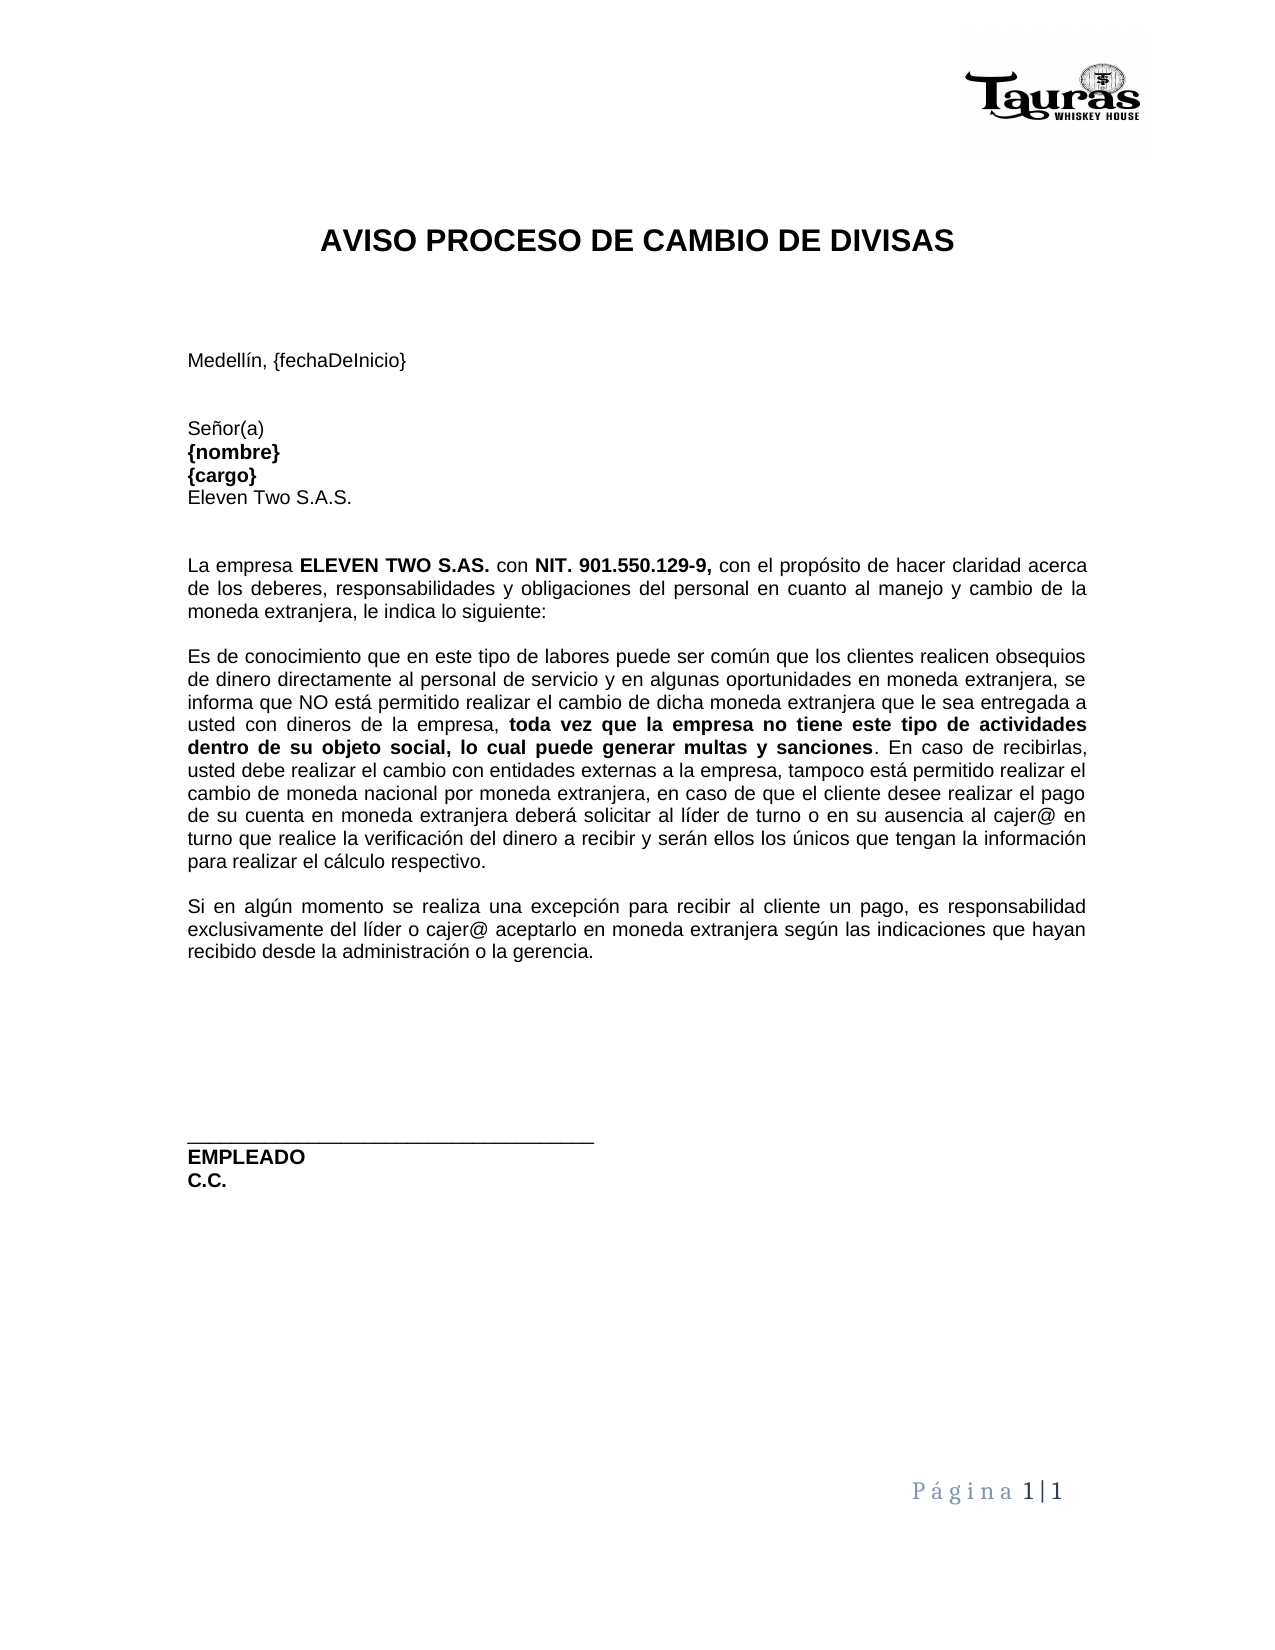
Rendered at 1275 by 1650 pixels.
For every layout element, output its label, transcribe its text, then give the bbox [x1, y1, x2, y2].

picture [959, 28, 1150, 160]
text _____________________________________ [187, 1122, 1088, 1145]
text Es de conocimiento que en este tipo de labores puede ser común que los clientes realicen obsequios de dinero directamente al personal de servicio y en algunas oportunidades en moneda extranjera, se informa que NO está permitido realizar el cambio de dicha moneda extranjera que le sea entregada a usted con dineros de la empresa, toda vez que la empresa no tiene este tipo de actividades dentro de su objeto social, lo cual puede generar multas y sanciones. En caso de recibirlas, usted debe realizar el cambio con entidades externas a la empresa, tampoco está permitido realizar el cambio de moneda nacional por moneda extranjera, en caso de que el cliente desee realizar el pago de su cuenta en moneda extranjera deberá solicitar al líder de turno o en su ausencia al cajer@ en turno que realice la verificación del dinero a recibir y serán ellos los únicos que tengan la información para realizar el cálculo respectivo. [187, 645, 1088, 872]
text Señor(a) [187, 417, 1088, 439]
text C.C. [187, 1169, 1088, 1191]
text {cargo} [187, 463, 1088, 486]
text La empresa ELEVEN TWO S.AS. con NIT. 901.550.129-9, con el propósito de hacer claridad acerca de los deberes, responsabilidades y obligaciones del personal en cuanto al manejo y cambio de la moneda extranjera, le indica lo siguiente: [187, 554, 1088, 622]
text EMPLEADO [187, 1145, 1088, 1169]
text {nombre} [187, 439, 1088, 463]
text Si en algún momento se realiza una excepción para recibir al cliente un pago, es responsabilidad exclusivamente del líder o cajer@ aceptarlo en moneda extranjera según las indicaciones que hayan recibido desde la administración o la gerencia. [187, 895, 1088, 963]
text Medellín, {fechaDeInicio} [187, 349, 1088, 371]
text Eleven Two S.A.S. [187, 486, 1088, 509]
text AVISO PROCESO DE CAMBIO DE DIVISAS [187, 222, 1088, 258]
